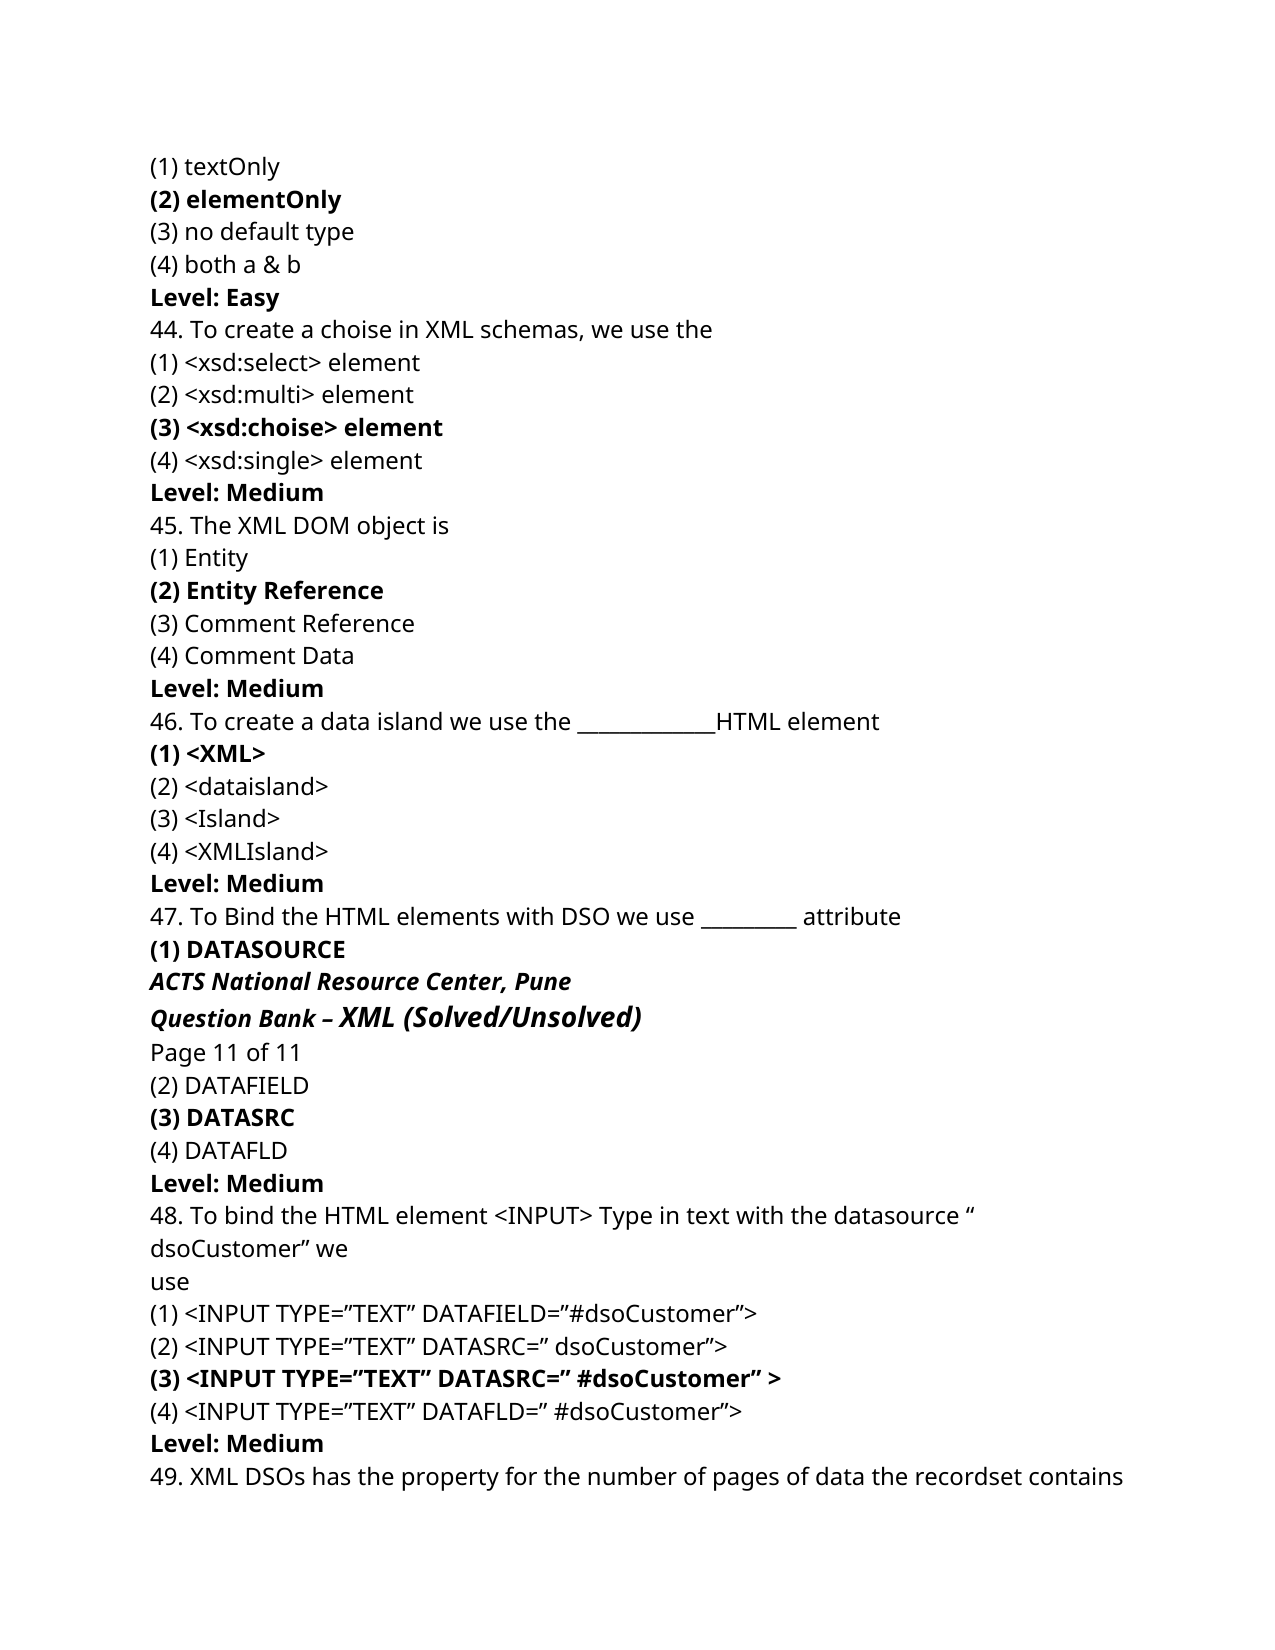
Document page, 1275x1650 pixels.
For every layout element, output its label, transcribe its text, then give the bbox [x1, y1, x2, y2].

text (4) DATAFLD [150, 1134, 1125, 1166]
text (2) <INPUT TYPE=”TEXT” DATASRC=” dsoCustomer”> [150, 1329, 1125, 1362]
text (4) Comment Data [150, 639, 1125, 672]
text (2) <dataisland> [150, 769, 1125, 802]
text 49. XML DSOs has the property for the number of pages of data the recordset contains [150, 1460, 1125, 1492]
text (3) no default type [150, 215, 1125, 248]
text Level: Medium [150, 867, 1125, 900]
text (1) DATASOURCE [150, 932, 1125, 965]
text use [150, 1264, 1125, 1297]
text 48. To bind the HTML element <INPUT> Type in text with the datasource “ dsoCustomer” we [150, 1199, 1125, 1264]
text (4) <INPUT TYPE=”TEXT” DATAFLD=” #dsoCustomer”> [150, 1395, 1125, 1427]
text (2) <xsd:multi> element [150, 378, 1125, 411]
text Level: Medium [150, 1166, 1125, 1199]
text (1) Entity [150, 541, 1125, 574]
text 45. The XML DOM object is [150, 509, 1125, 541]
text (3) <xsd:choise> element [150, 411, 1125, 443]
text 47. To Bind the HTML elements with DSO we use _________ attribute [150, 900, 1125, 932]
text (4) <XMLIsland> [150, 835, 1125, 867]
text Question Bank – XML (Solved/Unsolved) [150, 998, 1125, 1036]
text (1) textOnly [150, 150, 1125, 183]
text (1) <XML> [150, 737, 1125, 769]
text (2) Entity Reference [150, 574, 1125, 606]
text (4) both a & b [150, 248, 1125, 280]
text (3) DATASRC [150, 1101, 1125, 1134]
text (3) Comment Reference [150, 606, 1125, 639]
text (2) elementOnly [150, 183, 1125, 215]
text Level: Medium [150, 672, 1125, 704]
text (4) <xsd:single> element [150, 443, 1125, 476]
text Level: Medium [150, 1427, 1125, 1460]
text (2) DATAFIELD [150, 1069, 1125, 1101]
text (1) <xsd:select> element [150, 346, 1125, 378]
text 46. To create a data island we use the _____________HTML element [150, 704, 1125, 737]
text (3) <Island> [150, 802, 1125, 835]
text (1) <INPUT TYPE=”TEXT” DATAFIELD=”#dsoCustomer”> [150, 1297, 1125, 1329]
text ACTS National Resource Center, Pune [150, 965, 1125, 998]
text 44. To create a choise in XML schemas, we use the [150, 313, 1125, 346]
text Level: Medium [150, 476, 1125, 509]
text Page 11 of 11 [150, 1036, 1125, 1069]
text (3) <INPUT TYPE=”TEXT” DATASRC=” #dsoCustomer” > [150, 1362, 1125, 1395]
text Level: Easy [150, 280, 1125, 313]
